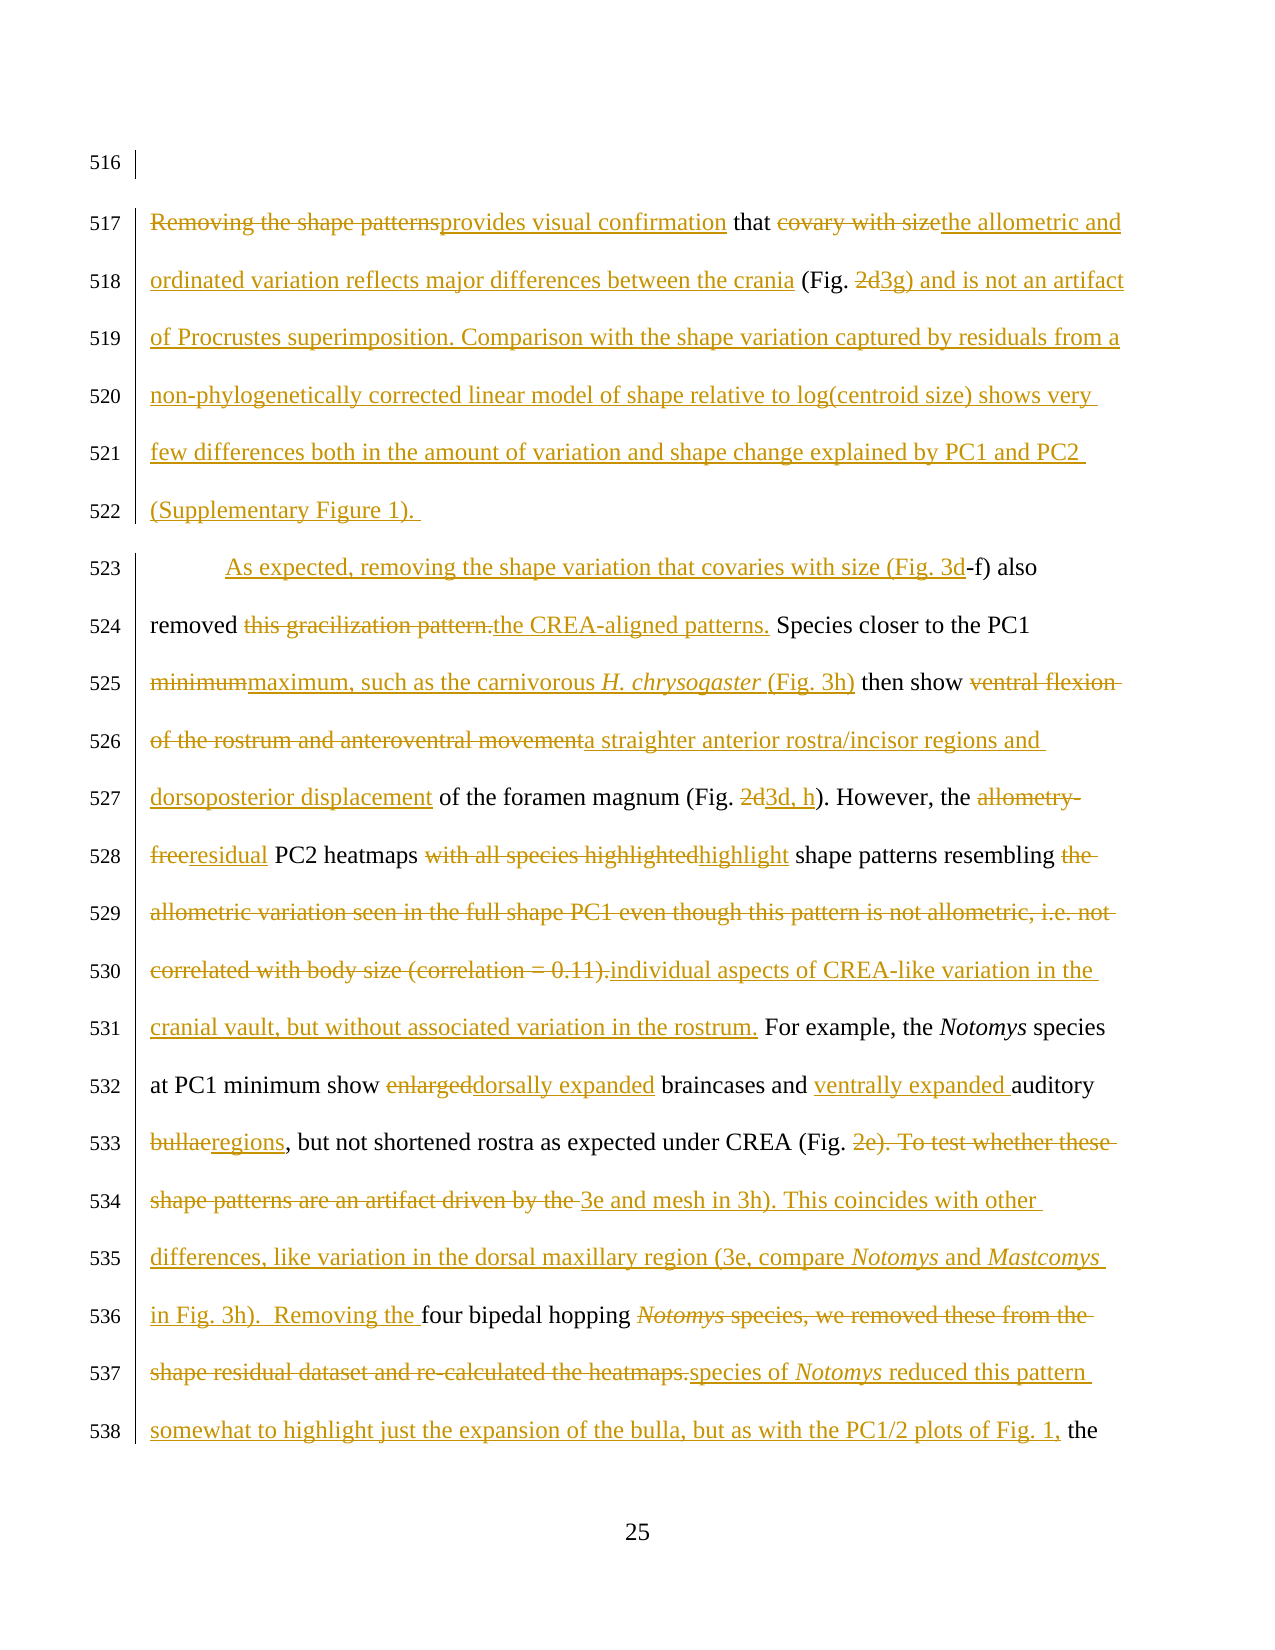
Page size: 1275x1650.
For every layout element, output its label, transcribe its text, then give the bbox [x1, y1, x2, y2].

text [150, 552, 1125, 1444]
text that (Fig. [150, 207, 1125, 524]
